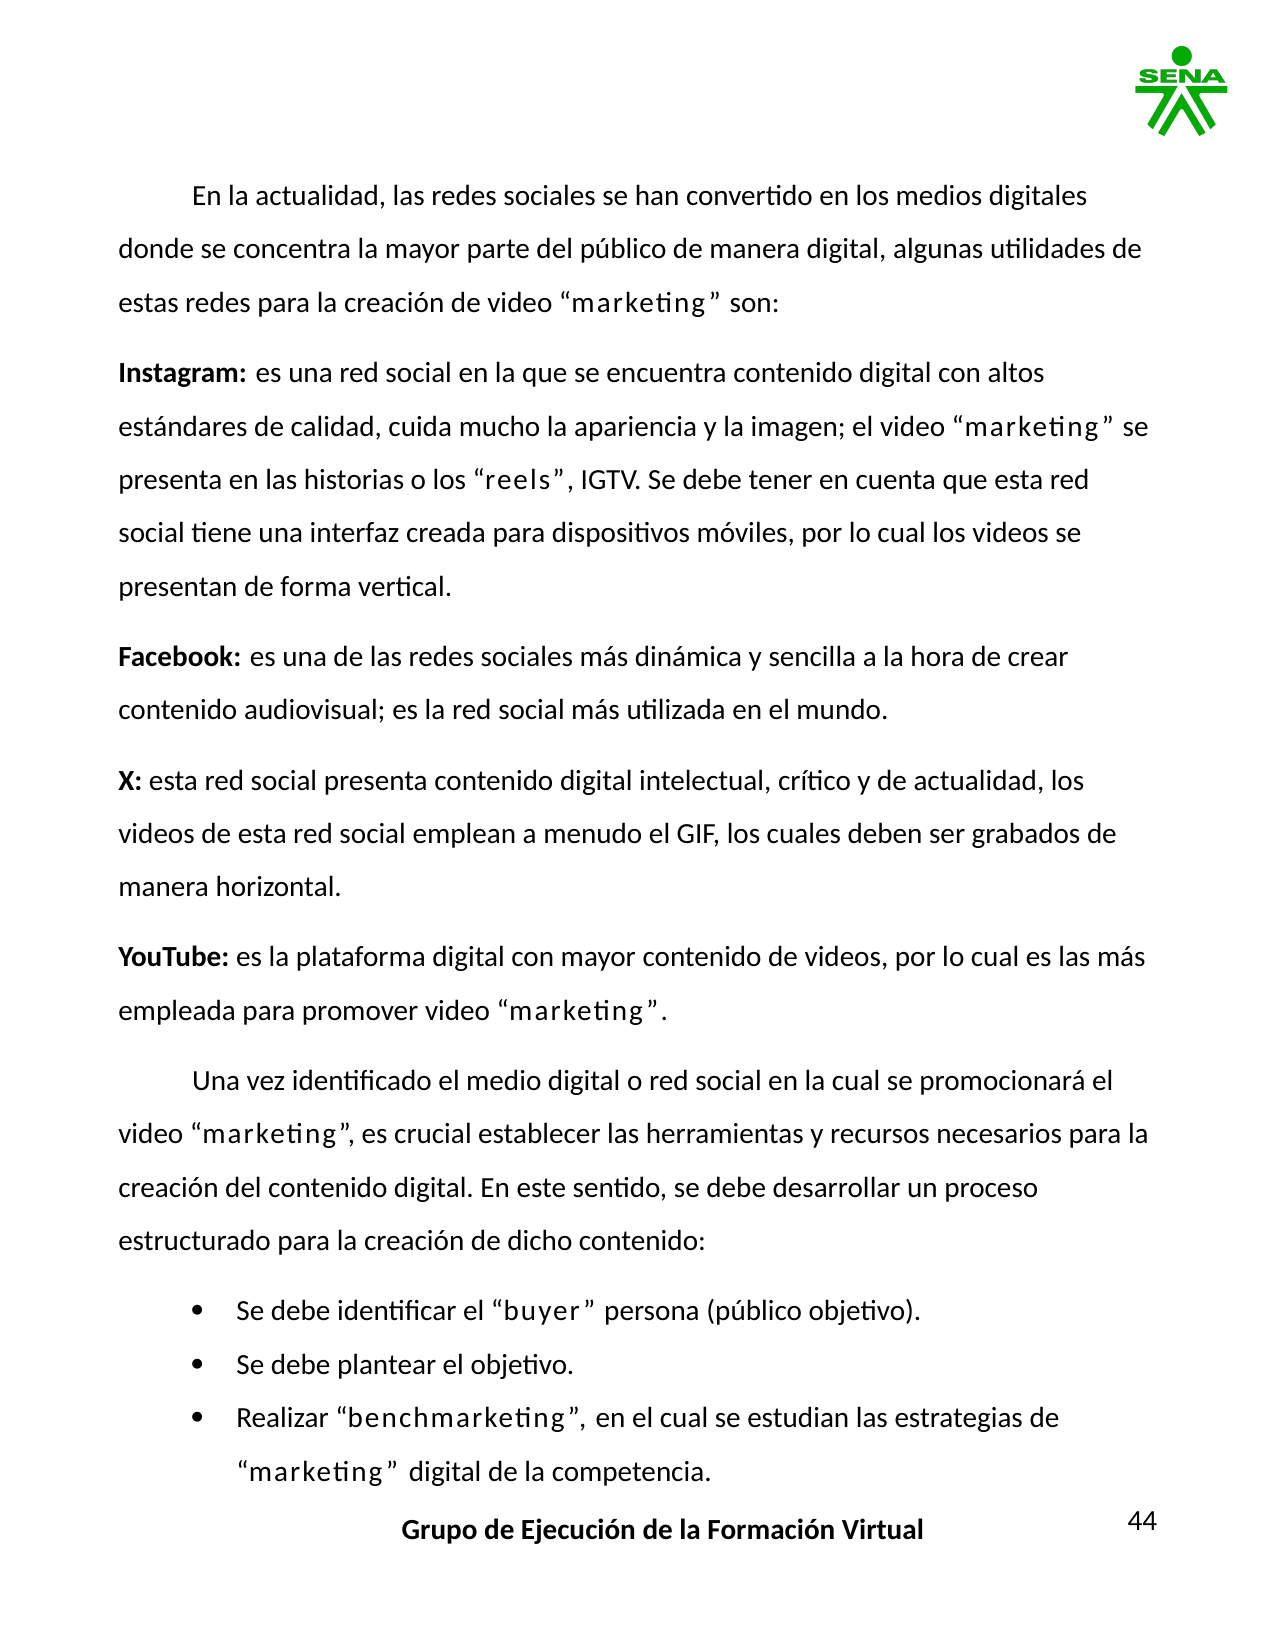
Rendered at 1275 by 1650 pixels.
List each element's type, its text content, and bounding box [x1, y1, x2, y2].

text Una vez identificado el medio digital o red social en la cual se promocionará el video “marketing”, es crucial establecer las herramientas y recursos necesarios para la creación del contenido digital. En este sentido, se debe desarrollar un proceso estructurado para la creación de dicho contenido: [118, 1062, 1157, 1258]
picture [1135, 46, 1228, 136]
list Se debe identificar el “buyer” persona (público objetivo). [192, 1292, 1157, 1328]
text X: esta red social presenta contenido digital intelectual, crítico y de actualidad, los videos de esta red social emplean a menudo el GIF, los cuales deben ser grabados de manera horizontal. [118, 762, 1157, 904]
text YouTube: es la plataforma digital con mayor contenido de videos, por lo cual es las más empleada para promover video “marketing”. [118, 938, 1157, 1028]
text Facebook: es una de las redes sociales más dinámica y sencilla a la hora de crear contenido audiovisual; es la red social más utilizada en el mundo. [118, 638, 1157, 727]
text En la actualidad, las redes sociales se han convertido en los medios digitales donde se concentra la mayor parte del público de manera digital, algunas utilidades de estas redes para la creación de video “marketing” son: [118, 177, 1157, 320]
list Realizar “benchmarketing”, en el cual se estudian las estrategias de “marketing” digital de la competencia. [192, 1399, 1157, 1488]
text Instagram: es una red social en la que se encuentra contenido digital con altos estándares de calidad, cuida mucho la apariencia y la imagen; el video “marketing” se presenta en las historias o los “reels”, IGTV. Se debe tener en cuenta que esta red social tiene una interfaz creada para dispositivos móviles, por lo cual los videos se presentan de forma vertical. [118, 354, 1157, 603]
list Se debe plantear el objetivo. [192, 1346, 1157, 1382]
